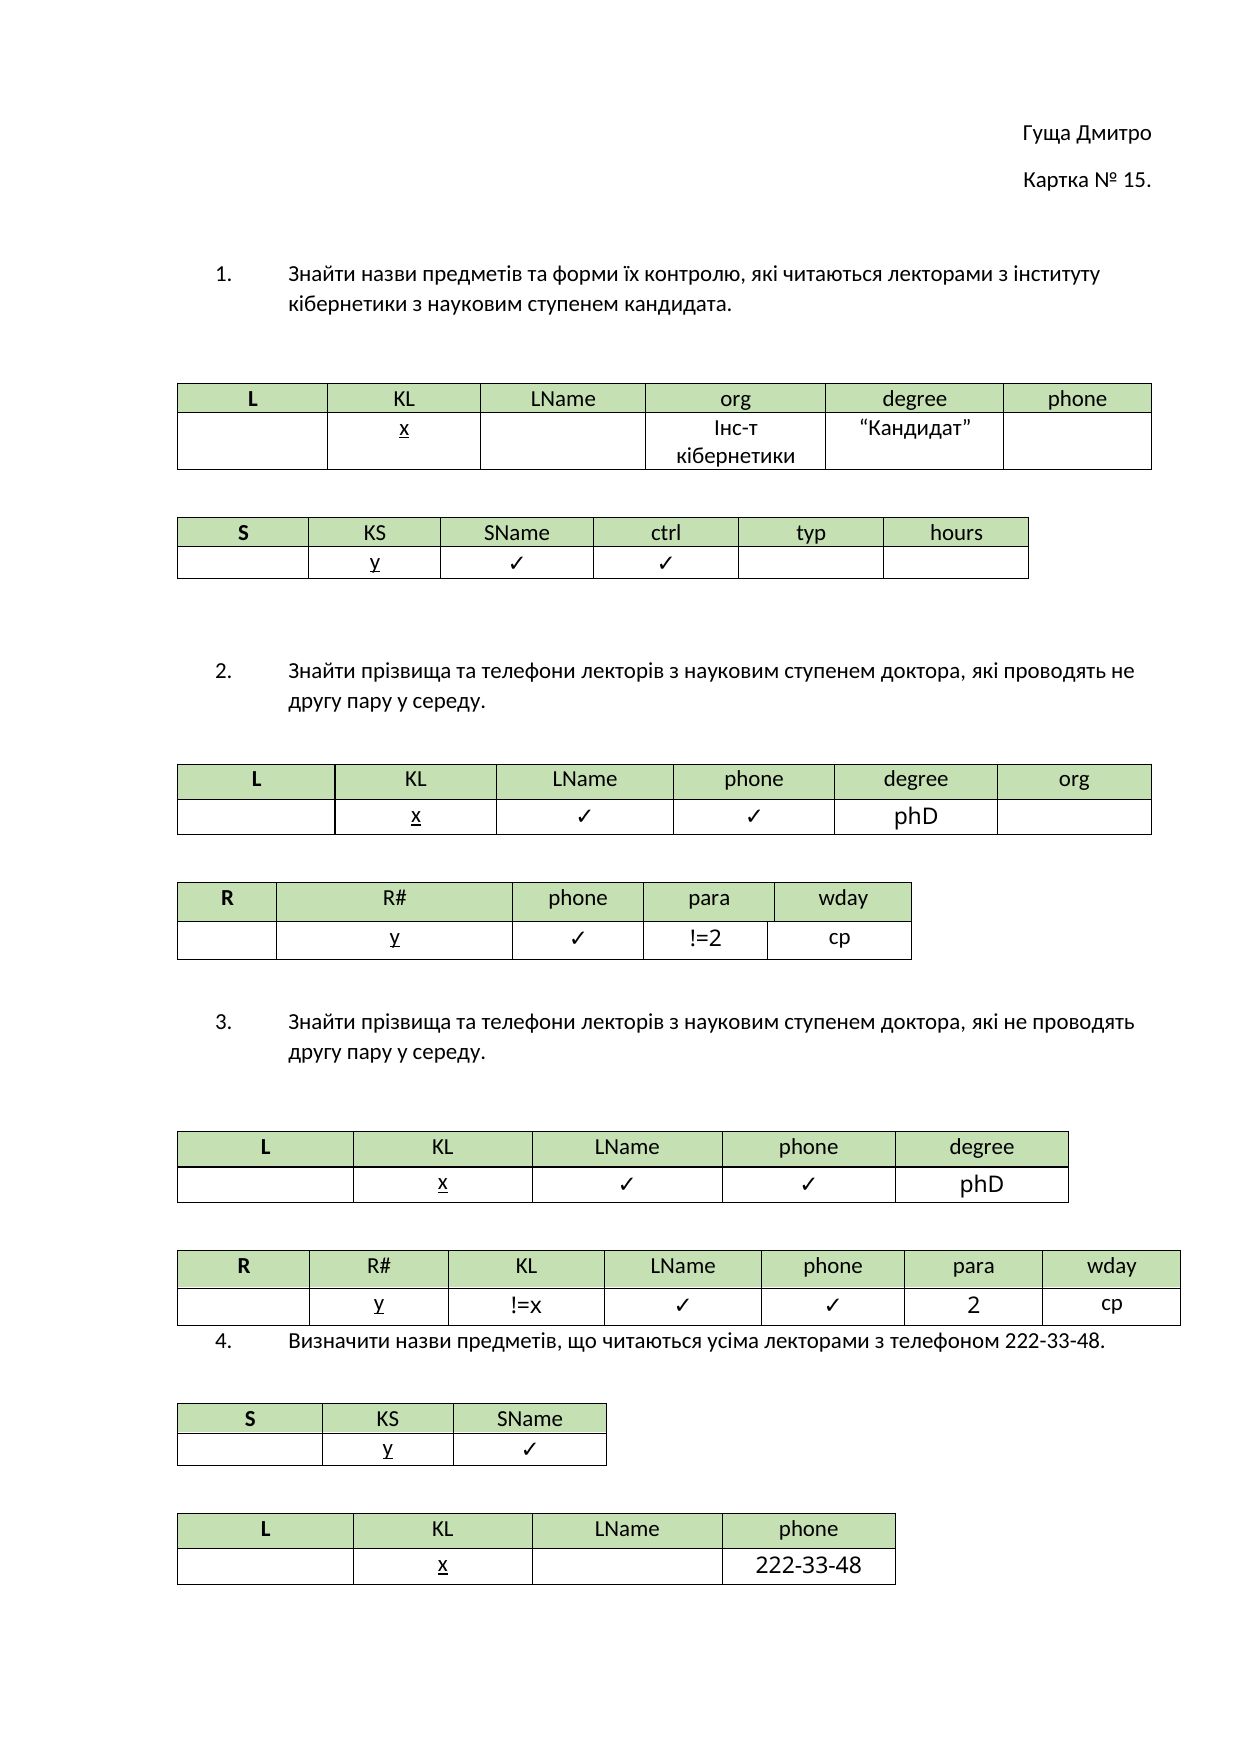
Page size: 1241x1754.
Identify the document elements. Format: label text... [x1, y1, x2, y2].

table_cell x [336, 800, 496, 834]
table_header LName [497, 765, 673, 799]
table_cell [998, 800, 1151, 834]
table_cell Інс-т кібернетики [646, 413, 825, 469]
table_cell ✓ [605, 1289, 761, 1325]
table_header phone [723, 1132, 895, 1166]
table_cell !=2 [644, 922, 767, 959]
table_cell “Кандидат” [826, 413, 1003, 469]
table_header phone [1004, 384, 1151, 412]
table_cell x [328, 413, 480, 469]
table_cell ср [1043, 1289, 1180, 1325]
table_cell ✓ [723, 1168, 895, 1202]
table_header S [178, 1404, 322, 1432]
table_cell y [323, 1434, 453, 1465]
table_header SName [454, 1404, 606, 1432]
table_header wday [775, 883, 911, 921]
list Знайти прізвища та телефони лекторів з науковим ступенем доктора, які не проводять другу пару у середу. [215, 1007, 1152, 1065]
table_cell [533, 1549, 722, 1583]
list Визначити назви предметів, що читаються усіма лекторами з телефоном 222-33-48. [215, 1326, 1152, 1354]
table_cell y [310, 1289, 448, 1325]
table_header LName [605, 1251, 761, 1287]
table_header KL [449, 1251, 604, 1287]
table_cell [178, 1168, 353, 1202]
table_header wday [1043, 1251, 1180, 1287]
list Знайти назви предметів та форми їх контролю, які читаються лекторами з інституту кібернетики з науковим ступенем кандидата. [215, 259, 1152, 317]
table_cell [481, 413, 645, 469]
text Картка № 15. [177, 165, 1152, 193]
table_cell !=x [449, 1289, 604, 1325]
table_header KL [336, 765, 496, 799]
table_header KL [354, 1132, 532, 1166]
table_header KS [323, 1404, 453, 1432]
table_header ctrl [594, 518, 738, 546]
table_header KL [354, 1514, 532, 1548]
table_cell ср [768, 922, 911, 959]
table_header R# [310, 1251, 448, 1287]
table_cell [178, 800, 334, 834]
table_header phone [762, 1251, 904, 1287]
table_header para [905, 1251, 1042, 1287]
table_header KL [328, 384, 480, 412]
text Гуща Дмитро [177, 118, 1152, 146]
table_header phone [513, 883, 643, 921]
table_header hours [884, 518, 1028, 546]
table_cell ✓ [594, 547, 738, 578]
table_cell ✓ [497, 800, 673, 834]
table_cell phD [835, 800, 997, 834]
table_header L [178, 1514, 353, 1548]
table_header phone [723, 1514, 895, 1548]
table_cell [178, 547, 308, 578]
table_cell [884, 547, 1028, 578]
table_cell x [354, 1549, 532, 1583]
table_cell ✓ [533, 1168, 722, 1202]
table_cell y [309, 547, 440, 578]
table_header para [644, 883, 774, 921]
table_cell [178, 413, 327, 469]
table_header LName [533, 1132, 722, 1166]
table_header R [178, 1251, 309, 1287]
table_cell ✓ [762, 1289, 904, 1325]
table_cell [178, 1434, 322, 1465]
list Знайти прізвища та телефони лекторів з науковим ступенем доктора, які проводять не другу пару у середу. [215, 656, 1152, 714]
table_cell 222-33-48 [723, 1549, 895, 1583]
table_header L [178, 384, 327, 412]
table_cell [178, 1549, 353, 1583]
table_header org [646, 384, 825, 412]
table_cell ✓ [674, 800, 834, 834]
table_header L [178, 1132, 353, 1166]
table_header LName [481, 384, 645, 412]
table_cell 2 [905, 1289, 1042, 1325]
table_cell [178, 1289, 309, 1325]
table_header typ [739, 518, 883, 546]
table_header org [998, 765, 1151, 799]
table_header degree [826, 384, 1003, 412]
table_header S [178, 518, 308, 546]
table_header degree [896, 1132, 1068, 1166]
table_cell y [277, 922, 512, 959]
table_cell ✓ [513, 922, 643, 959]
table_cell ✓ [454, 1434, 606, 1465]
table_cell [1004, 413, 1151, 469]
table_cell [739, 547, 883, 578]
table_cell phD [896, 1168, 1068, 1202]
table_header R [178, 883, 276, 921]
table_header KS [309, 518, 440, 546]
table_cell [178, 922, 276, 959]
table_header SName [441, 518, 593, 546]
table_header degree [835, 765, 997, 799]
table_header L [178, 765, 334, 799]
table_header phone [674, 765, 834, 799]
table_cell ✓ [441, 547, 593, 578]
table_cell x [354, 1168, 532, 1202]
table_header LName [533, 1514, 722, 1548]
table_header R# [277, 883, 512, 921]
